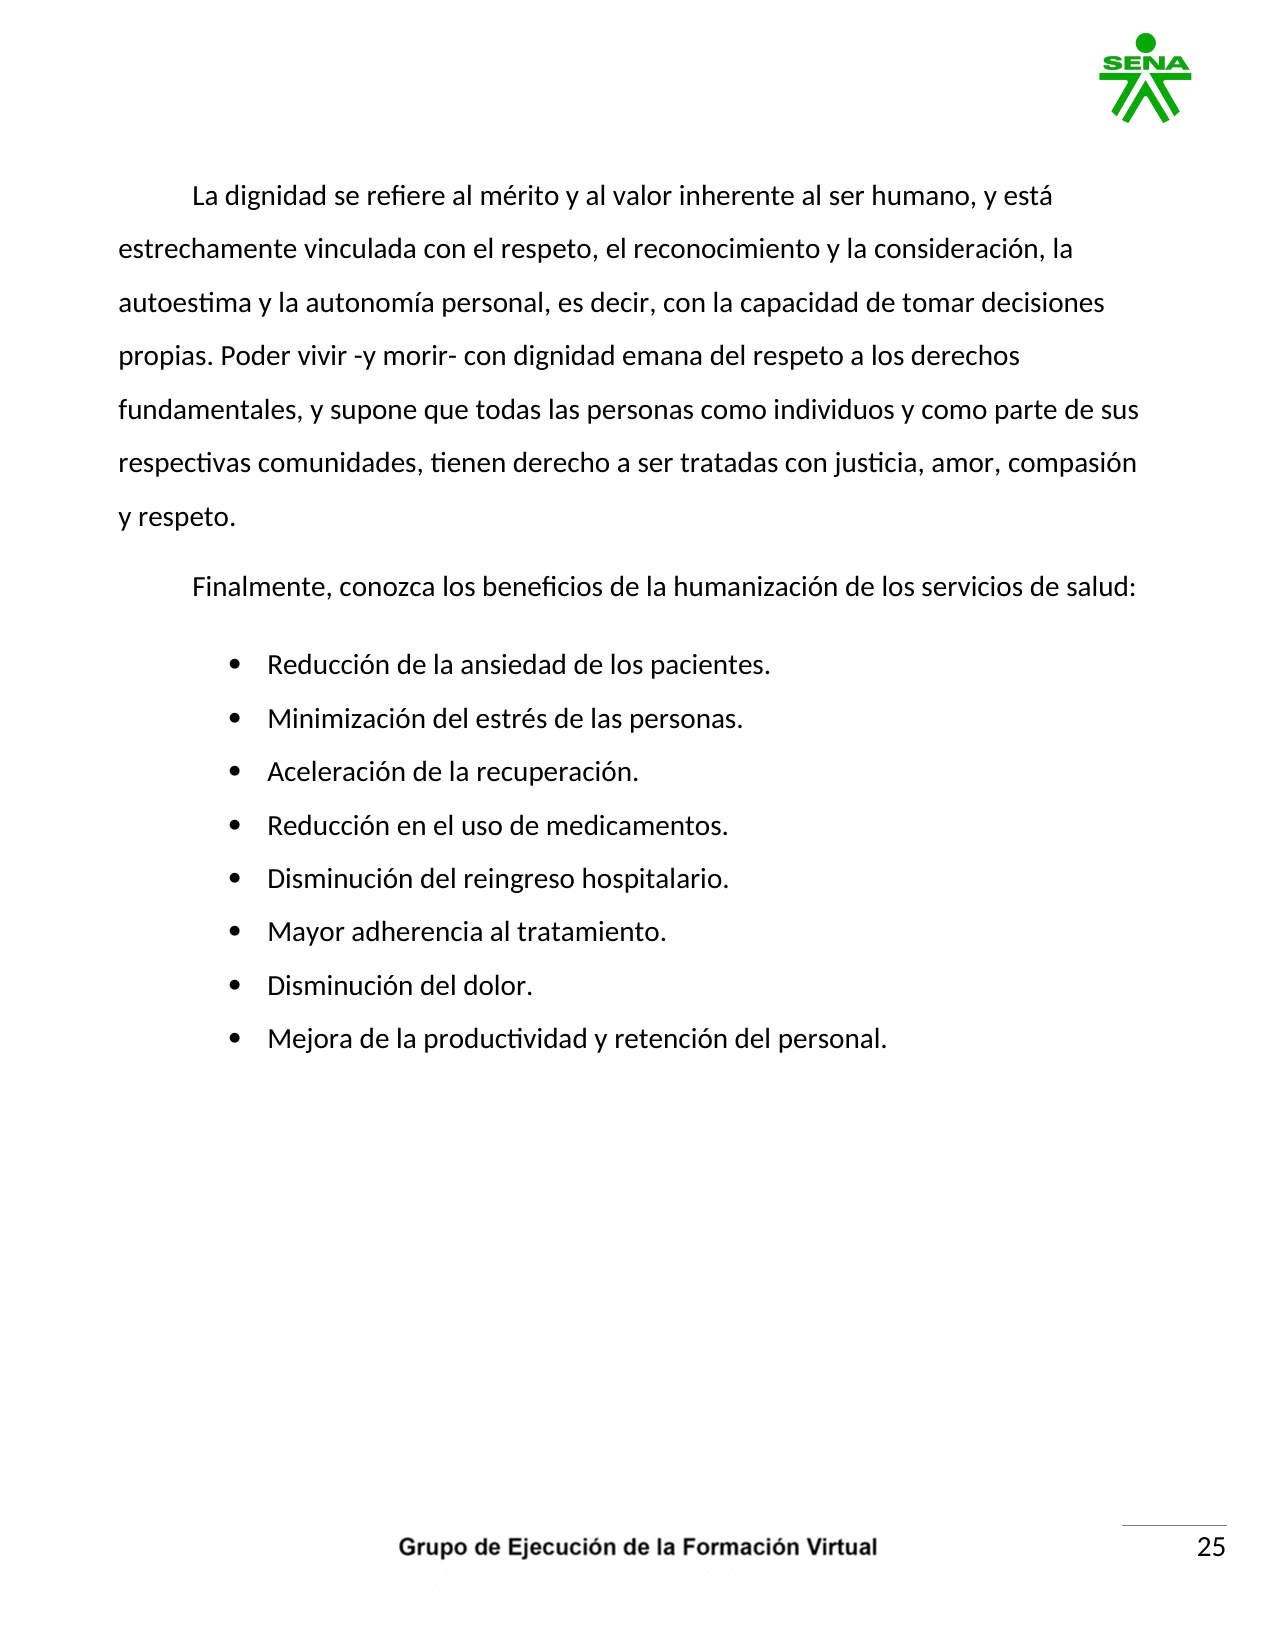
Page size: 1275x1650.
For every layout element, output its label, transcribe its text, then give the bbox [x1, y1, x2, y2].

list Mayor adherencia al tratamiento. [229, 913, 1157, 949]
list Reducción en el uso de medicamentos. [229, 807, 1157, 842]
list Aceleración de la recuperación. [229, 753, 1157, 789]
list Minimización del estrés de las personas. [229, 700, 1157, 735]
list Disminución del reingreso hospitalario. [229, 860, 1157, 896]
list Disminución del dolor. [229, 967, 1157, 1003]
text Finalmente, conozca los beneficios de la humanización de los servicios de salud: [118, 568, 1157, 603]
picture [0, 1486, 1275, 1598]
list Mejora de la productividad y retención del personal. [229, 1020, 1157, 1056]
text La dignidad se refiere al mérito y al valor inherente al ser humano, y está estrechamente vinculada con el respeto, el reconocimiento y la consideración, la autoestima y la autonomía personal, es decir, con la capacidad de tomar decisiones propias. Poder vivir -y morir- con dignidad emana del respeto a los derechos fundamentales, y supone que todas las personas como individuos y como parte de sus respectivas comunidades, tienen derecho a ser tratadas con justicia, amor, compasión y respeto. [118, 177, 1157, 533]
list Reducción de la ansiedad de los pacientes. [229, 646, 1157, 682]
picture [1099, 33, 1192, 123]
